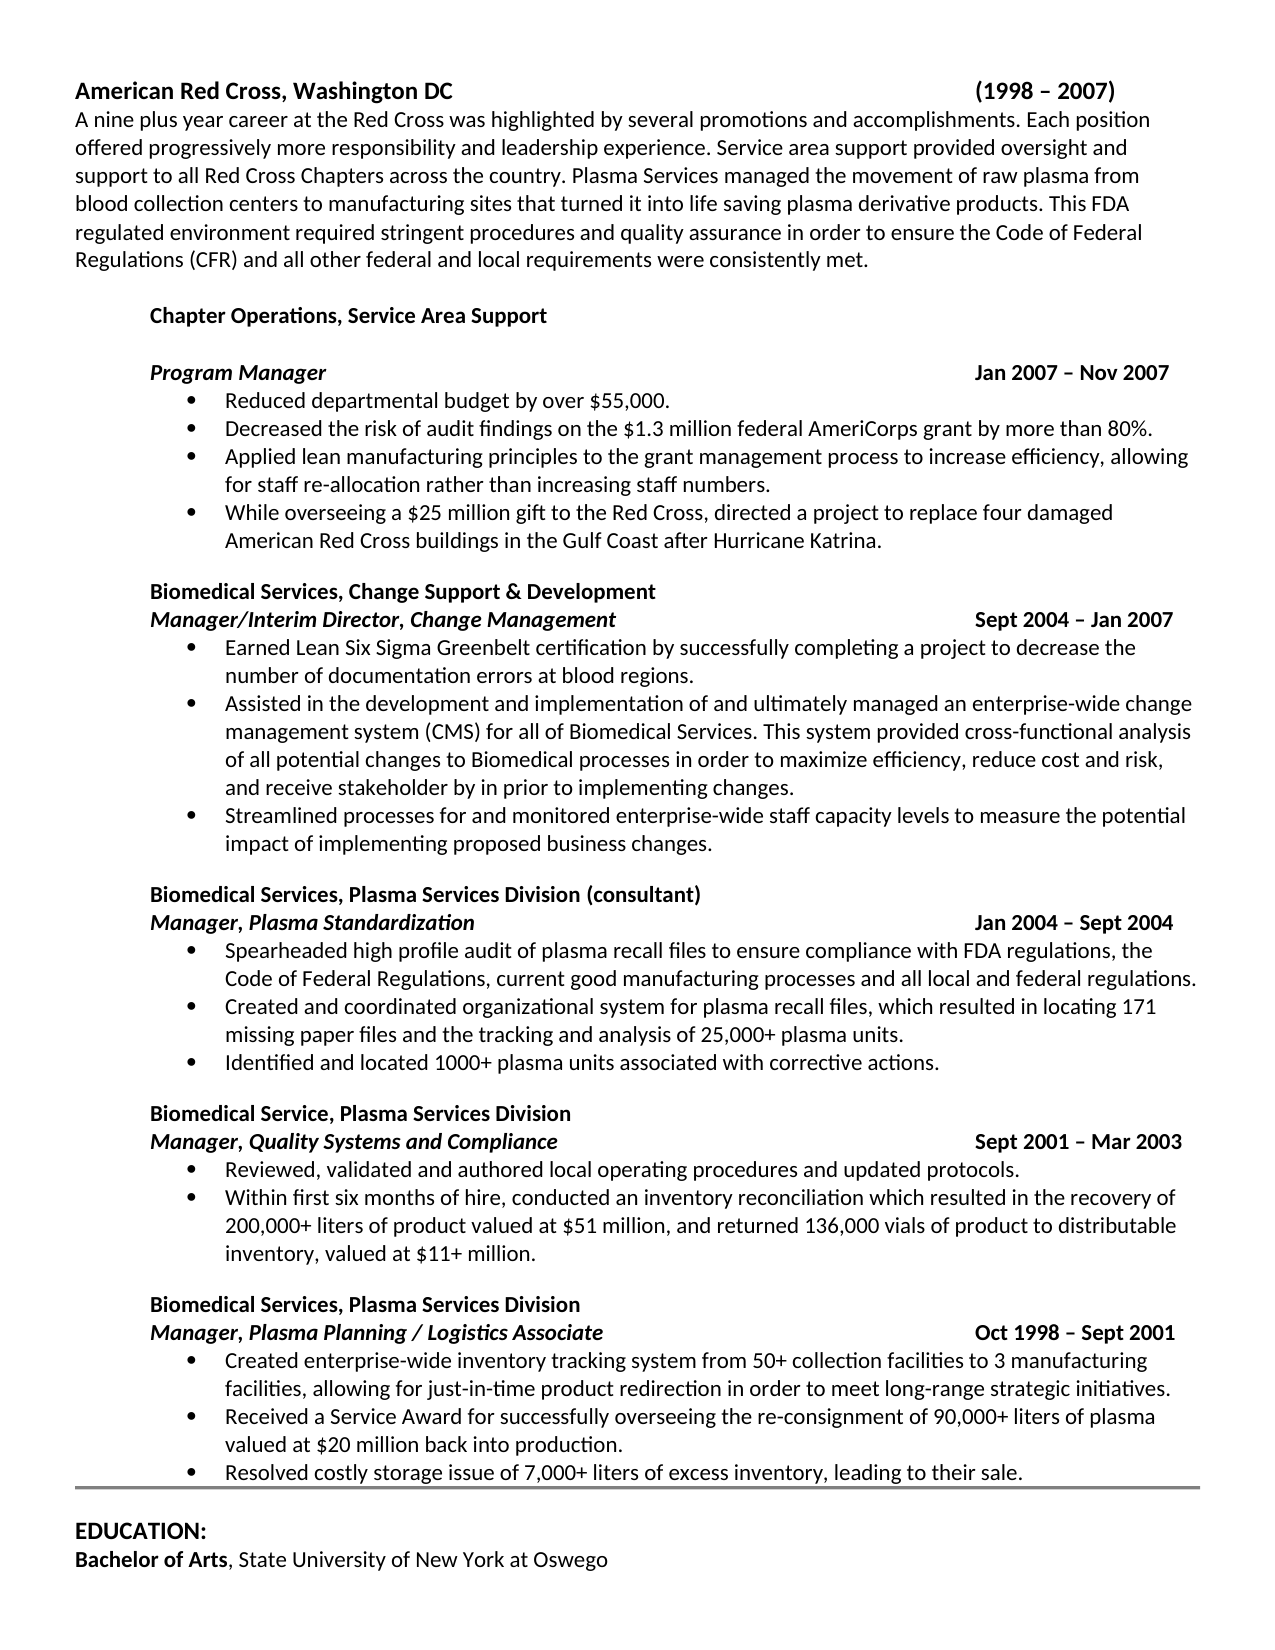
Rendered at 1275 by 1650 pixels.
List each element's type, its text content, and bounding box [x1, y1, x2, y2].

list Created and coordinated organizational system for plasma recall files, which resulted in locating 171 missing paper files and the tracking and analysis of 25,000+ plasma units. [187, 992, 1200, 1048]
list Received a Service Award for successfully overseeing the re-consignment of 90,000+ liters of plasma valued at $20 million back into production. [187, 1402, 1200, 1458]
text EDUCATION: [75, 1515, 1200, 1545]
text Manager/Interim Director, Change Management Sept 2004 – Jan 2007 [150, 605, 1200, 633]
list Within first six months of hire, conducted an inventory reconciliation which resulted in the recovery of 200,000+ liters of product valued at $51 million, and returned 136,000 vials of product to distributable inventory, valued at $11+ million. [187, 1183, 1200, 1267]
text Manager, Plasma Standardization Jan 2004 – Sept 2004 [150, 908, 1200, 936]
text Biomedical Services, Change Support & Development [150, 577, 1200, 605]
list Reviewed, validated and authored local operating procedures and updated protocols. [187, 1155, 1200, 1183]
text Biomedical Services, Plasma Services Division (consultant) [150, 880, 1200, 908]
list Reduced departmental budget by over $55,000. [187, 386, 1200, 414]
text Biomedical Services, Plasma Services Division [150, 1290, 1200, 1318]
text Manager, Plasma Planning / Logistics Associate Oct 1998 – Sept 2001 [150, 1318, 1200, 1346]
list Created enterprise-wide inventory tracking system from 50+ collection facilities to 3 manufacturing facilities, allowing for just-in-time product redirection in order to meet long-range strategic initiatives. [187, 1346, 1200, 1402]
list Identified and located 1000+ plasma units associated with corrective actions. [187, 1048, 1200, 1076]
list Applied lean manufacturing principles to the grant management process to increase efficiency, allowing for staff re-allocation rather than increasing staff numbers. [187, 442, 1200, 498]
text American Red Cross, Washington DC (1998 – 2007) [75, 75, 1200, 106]
list Decreased the risk of audit findings on the $1.3 million federal AmeriCorps grant by more than 80%. [187, 414, 1200, 442]
list Earned Lean Six Sigma Greenbelt certification by successfully completing a project to decrease the number of documentation errors at blood regions. [187, 633, 1200, 689]
text Manager, Quality Systems and Compliance Sept 2001 – Mar 2003 [150, 1127, 1200, 1155]
text A nine plus year career at the Red Cross was highlighted by several promotions and accomplishments. Each position offered progressively more responsibility and leadership experience. Service area support provided oversight and support to all Red Cross Chapters across the country. Plasma Services managed the movement of raw plasma from blood collection centers to manufacturing sites that turned it into life saving plasma derivative products. This FDA regulated environment required stringent procedures and quality assurance in order to ensure the Code of Federal Regulations (CFR) and all other federal and local requirements were consistently met. [75, 106, 1200, 274]
list Assisted in the development and implementation of and ultimately managed an enterprise-wide change management system (CMS) for all of Biomedical Services. This system provided cross-functional analysis of all potential changes to Biomedical processes in order to maximize efficiency, reduce cost and risk, and receive stakeholder by in prior to implementing changes. [187, 689, 1200, 801]
text Chapter Operations, Service Area Support [150, 302, 1200, 358]
text Bachelor of Arts, State University of New York at Oswego [75, 1545, 1200, 1573]
list Streamlined processes for and monitored enterprise-wide staff capacity levels to measure the potential impact of implementing proposed business changes. [187, 801, 1200, 857]
text Biomedical Service, Plasma Services Division [150, 1099, 1200, 1127]
list Spearheaded high profile audit of plasma recall files to ensure compliance with FDA regulations, the Code of Federal Regulations, current good manufacturing processes and all local and federal regulations. [187, 936, 1200, 992]
list While overseeing a $25 million gift to the Red Cross, directed a project to replace four damaged American Red Cross buildings in the Gulf Coast after Hurricane Katrina. [187, 498, 1200, 554]
list Resolved costly storage issue of 7,000+ liters of excess inventory, leading to their sale. [187, 1458, 1200, 1486]
text Program Manager Jan 2007 – Nov 2007 [150, 358, 1200, 386]
